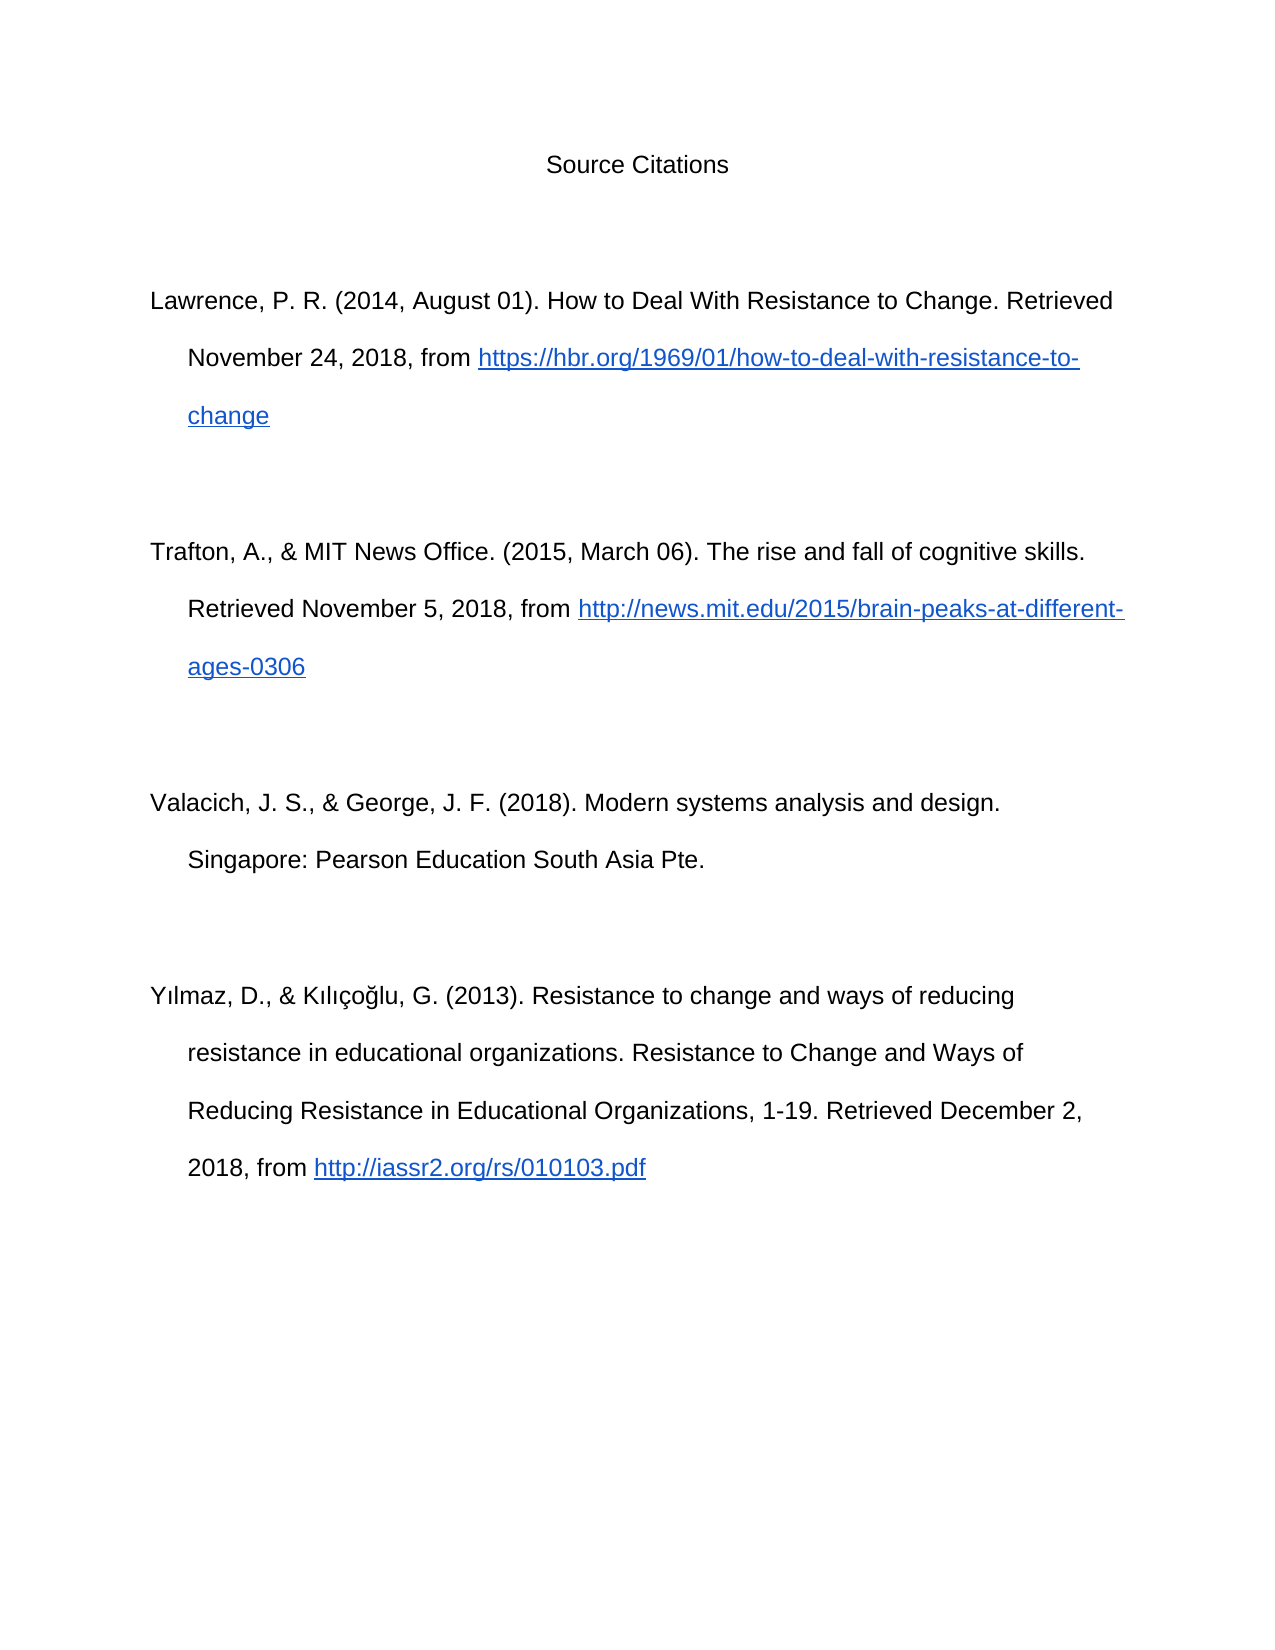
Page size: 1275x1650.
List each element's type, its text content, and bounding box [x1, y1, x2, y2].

text Yılmaz, D., & Kılıçoğlu, G. (2013). Resistance to change and ways of reducing resistance in educational organizations. Resistance to Change and Ways of Reducing Resistance in Educational Organizations, 1-19. Retrieved December 2, 2018, from http://iassr2.org/rs/010103.pdf [150, 981, 1125, 1182]
text Lawrence, P. R. (2014, August 01). How to Deal With Resistance to Change. Retrieved November 24, 2018, from https://hbr.org/1969/01/how-to-deal-with-resistance-to-change [150, 286, 1125, 429]
text Valacich, J. S., & George, J. F. (2018). Modern systems analysis and design. Singapore: Pearson Education South Asia Pte. [150, 787, 1125, 874]
text Source Citations [150, 150, 1125, 179]
text Trafton, A., & MIT News Office. (2015, March 06). The rise and fall of cognitive skills. Retrieved November 5, 2018, from http://news.mit.edu/2015/brain-peaks-at-different-ages-0306 [150, 537, 1125, 680]
